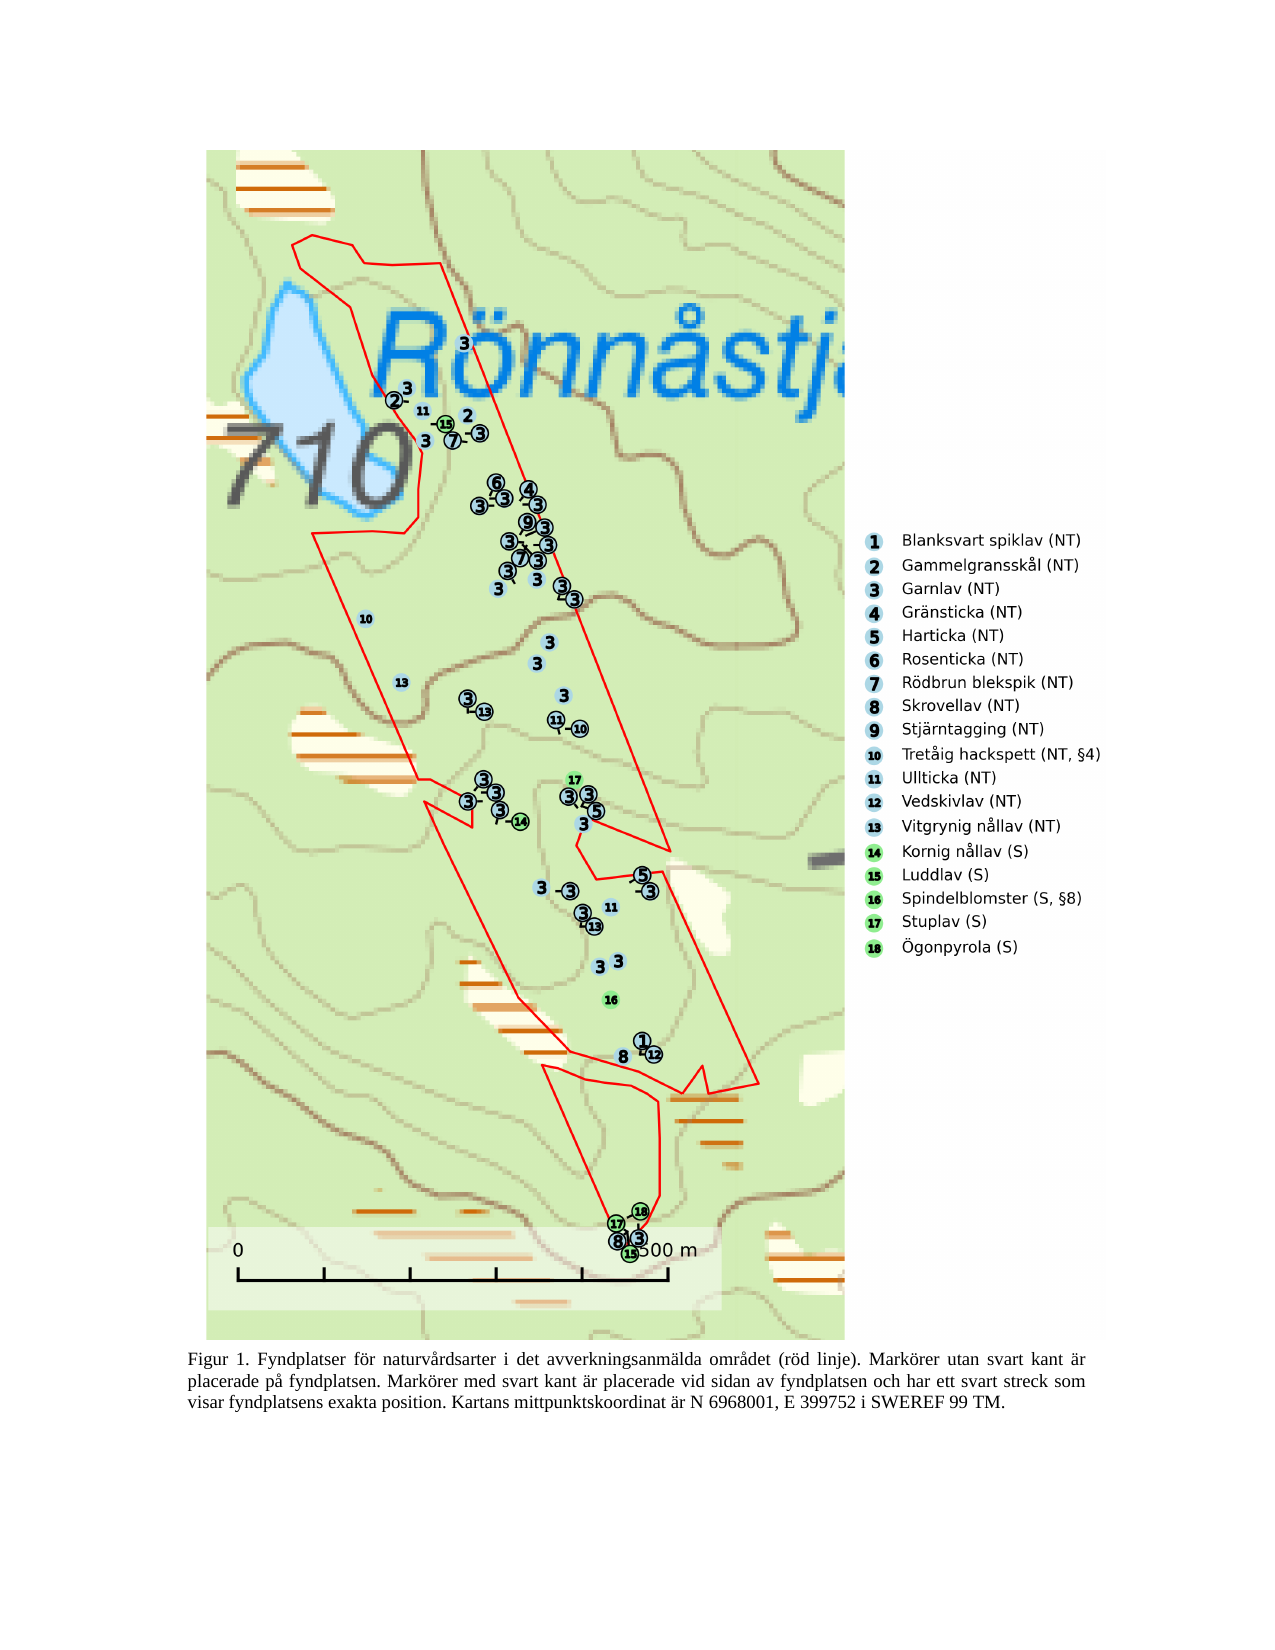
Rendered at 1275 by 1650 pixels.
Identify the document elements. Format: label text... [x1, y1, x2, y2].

picture [206, 150, 1107, 1340]
text Figur 1. Fyndplatser för naturvårdsarter i det avverkningsanmälda området (röd linje). Markörer utan svart kant är placerade på fyndplatsen. Markörer med svart kant är placerade vid sidan av fyndplatsen och har ett svart streck som visar fyndplatsens exakta position. Kartans mittpunktskoordinat är N 6968001, E 399752 i SWEREF 99 TM. [187, 1348, 1087, 1413]
